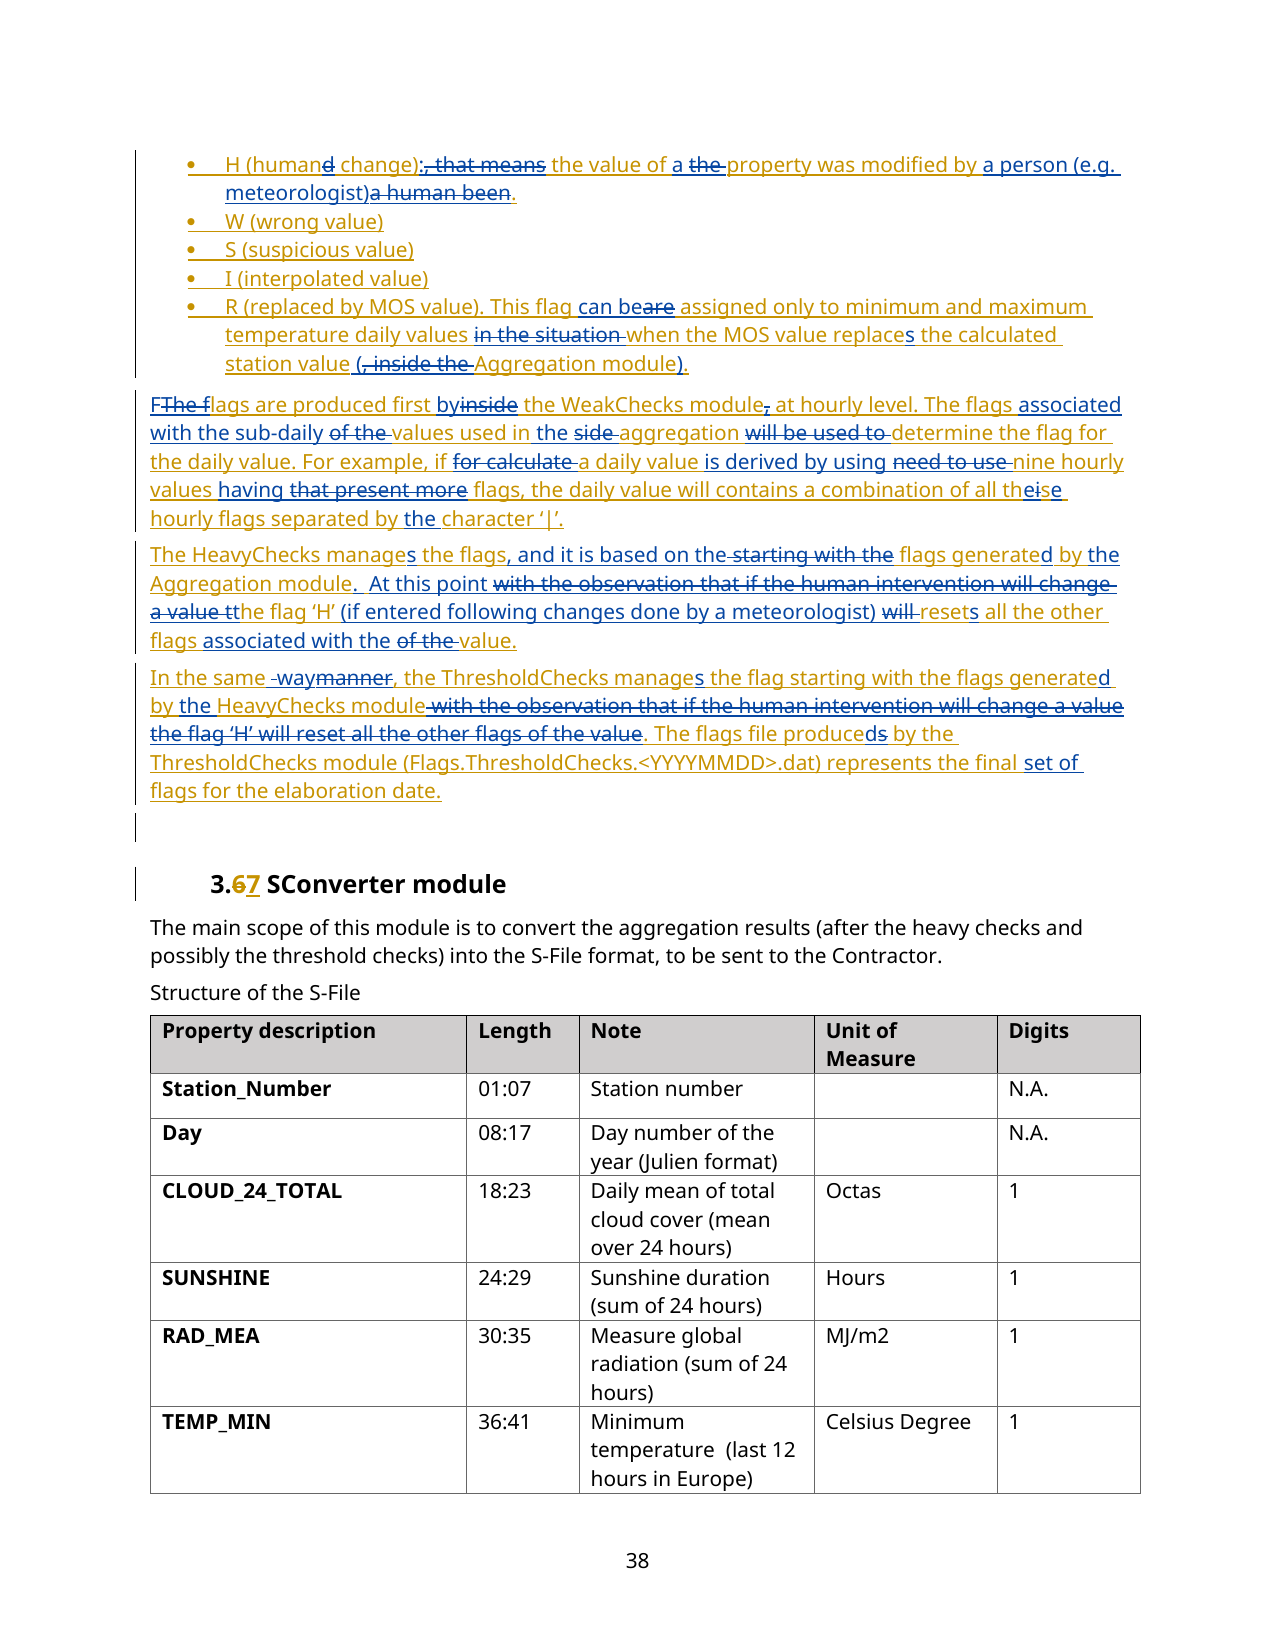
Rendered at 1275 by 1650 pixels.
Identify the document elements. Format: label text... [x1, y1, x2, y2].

title 3. SConverter module [210, 867, 1125, 901]
table_cell Day [151, 1119, 466, 1175]
table_cell 30:35 [467, 1321, 579, 1406]
table_cell 36:41 [467, 1407, 579, 1492]
table_cell TEMP_MIN [151, 1407, 466, 1492]
table_cell 1 [998, 1176, 1140, 1262]
table_cell Celsius Degree [815, 1407, 997, 1492]
table_cell [815, 1074, 997, 1117]
table_cell [815, 1119, 997, 1175]
table_cell Sunshine duration (sum of 24 hours) [580, 1263, 814, 1320]
table_cell CLOUD_24_TOTAL [151, 1176, 466, 1262]
text The main scope of this module is to convert the aggregation results (after the heavy checks and possibly the threshold checks) into the S-File format, to be sent to the Contractor. [150, 913, 1125, 970]
table_cell Day number of the year (Julien format) [580, 1119, 814, 1175]
table_cell Octas [815, 1176, 997, 1262]
table_cell RAD_MEA [151, 1321, 466, 1406]
table_cell 24:29 [467, 1263, 579, 1320]
table_cell Station number [580, 1074, 814, 1117]
table_header Note [580, 1016, 814, 1073]
table_cell SUNSHINE [151, 1263, 466, 1320]
table_header Unit of Measure [815, 1016, 997, 1073]
table_header Property description [151, 1016, 466, 1073]
table_cell Daily mean of total cloud cover (mean over 24 hours) [580, 1176, 814, 1262]
table_cell MJ/m2 [815, 1321, 997, 1406]
table_header Length [467, 1016, 579, 1073]
table_cell 08:17 [467, 1119, 579, 1175]
text Structure of the S-File [150, 978, 1125, 1007]
table_cell Station_Number [151, 1074, 466, 1117]
table_cell 1 [998, 1263, 1140, 1320]
table_header Digits [998, 1016, 1140, 1073]
table_cell Minimum temperature (last 12 hours in Europe) [580, 1407, 814, 1492]
table_cell 1 [998, 1407, 1140, 1492]
table_cell Measure global radiation (sum of 24 hours) [580, 1321, 814, 1406]
table_cell N.A. [998, 1119, 1140, 1175]
table_cell 18:23 [467, 1176, 579, 1262]
table_cell 1 [998, 1321, 1140, 1406]
table_cell 01:07 [467, 1074, 579, 1117]
table_cell Hours [815, 1263, 997, 1320]
table_cell N.A. [998, 1074, 1140, 1117]
